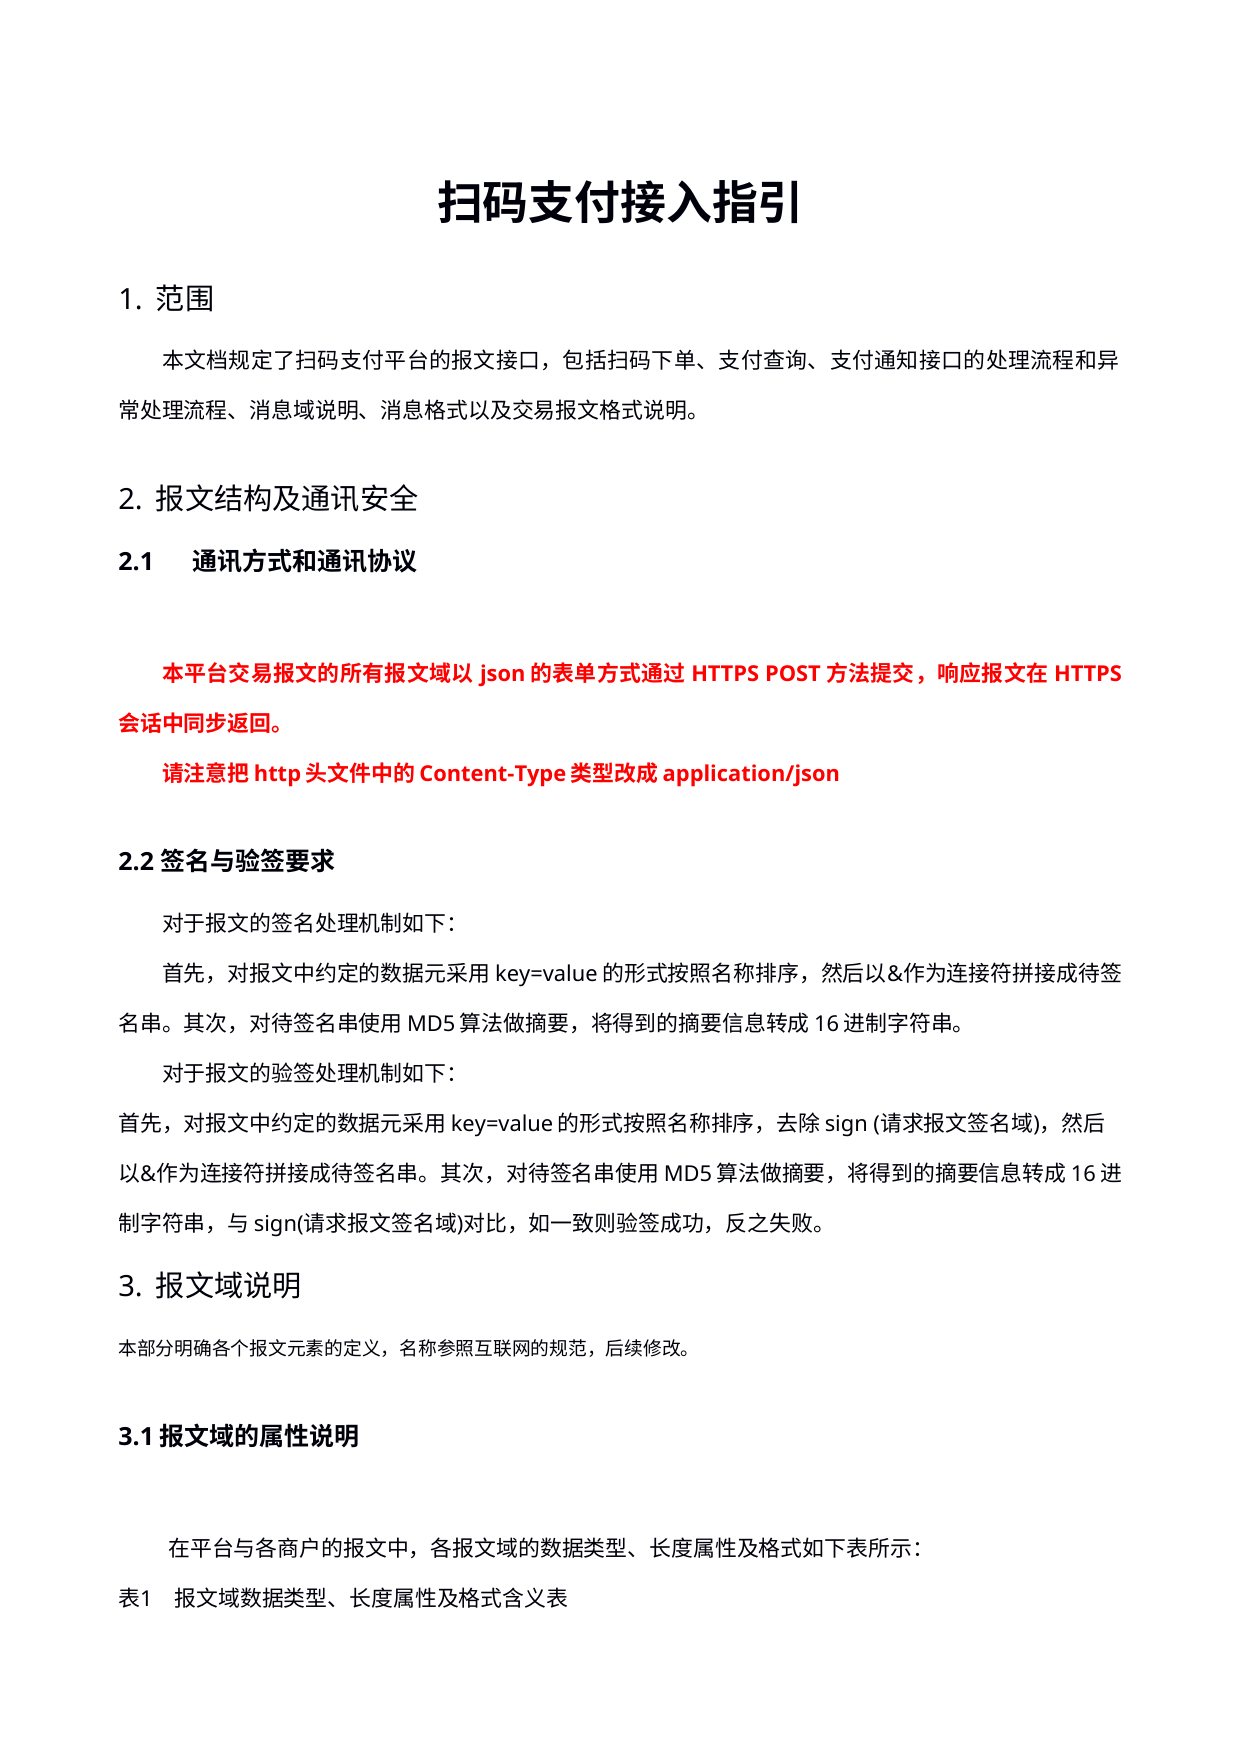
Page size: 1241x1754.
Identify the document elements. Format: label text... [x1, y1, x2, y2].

list 报文结构及通讯安全 [118, 472, 1122, 522]
subtitle 扫码支付接入指引 [118, 162, 1122, 237]
text 对于报文的签名处理机制如下： [118, 897, 1122, 947]
text 本文档规定了扫码支付平台的报文接口，包括扫码下单、支付查询、支付通知接口的处理流程和异常处理流程、消息域说明、消息格式以及交易报文格式说明。 [118, 334, 1122, 434]
text 在平台与各商户的报文中，各报文域的数据类型、长度属性及格式如下表所示： [168, 1522, 1122, 1572]
list 2.1 通讯方式和通讯协议 [118, 534, 1122, 584]
list 报文域说明 [118, 1259, 1122, 1309]
text 对于报文的验签处理机制如下： [118, 1047, 1122, 1097]
list 2.2 签名与验签要求 [118, 834, 1122, 884]
text 首先，对报文中约定的数据元采用key=value的形式按照名称排序，然后以&作为连接符拼接成待签名串。其次，对待签名串使用MD5算法做摘要，将得到的摘要信息转成16进制字符串。 [118, 947, 1122, 1047]
text 请注意把http头文件中的Content-Type类型改成application/json [118, 747, 1122, 797]
list 范围 [118, 272, 1122, 322]
list 3.1报文域的属性说明 [118, 1409, 1122, 1459]
text 本部分明确各个报文元素的定义，名称参照互联网的规范，后续修改。 [118, 1322, 1122, 1372]
text 首先，对报文中约定的数据元采用key=value的形式按照名称排序，去除sign (请求报文签名域)，然后以&作为连接符拼接成待签名串。其次，对待签名串使用MD5算法做摘要，将得到的摘要信息转成16进制字符串，与sign(请求报文签名域)对比，如一致则验签成功，反之失败。 [118, 1097, 1122, 1247]
text 本平台交易报文的所有报文域以json的表单方式通过HTTPS POST方法提交，响应报文在HTTPS会话中同步返回。 [118, 647, 1122, 747]
list 报文域数据类型、长度属性及格式含义表 [118, 1572, 1122, 1622]
